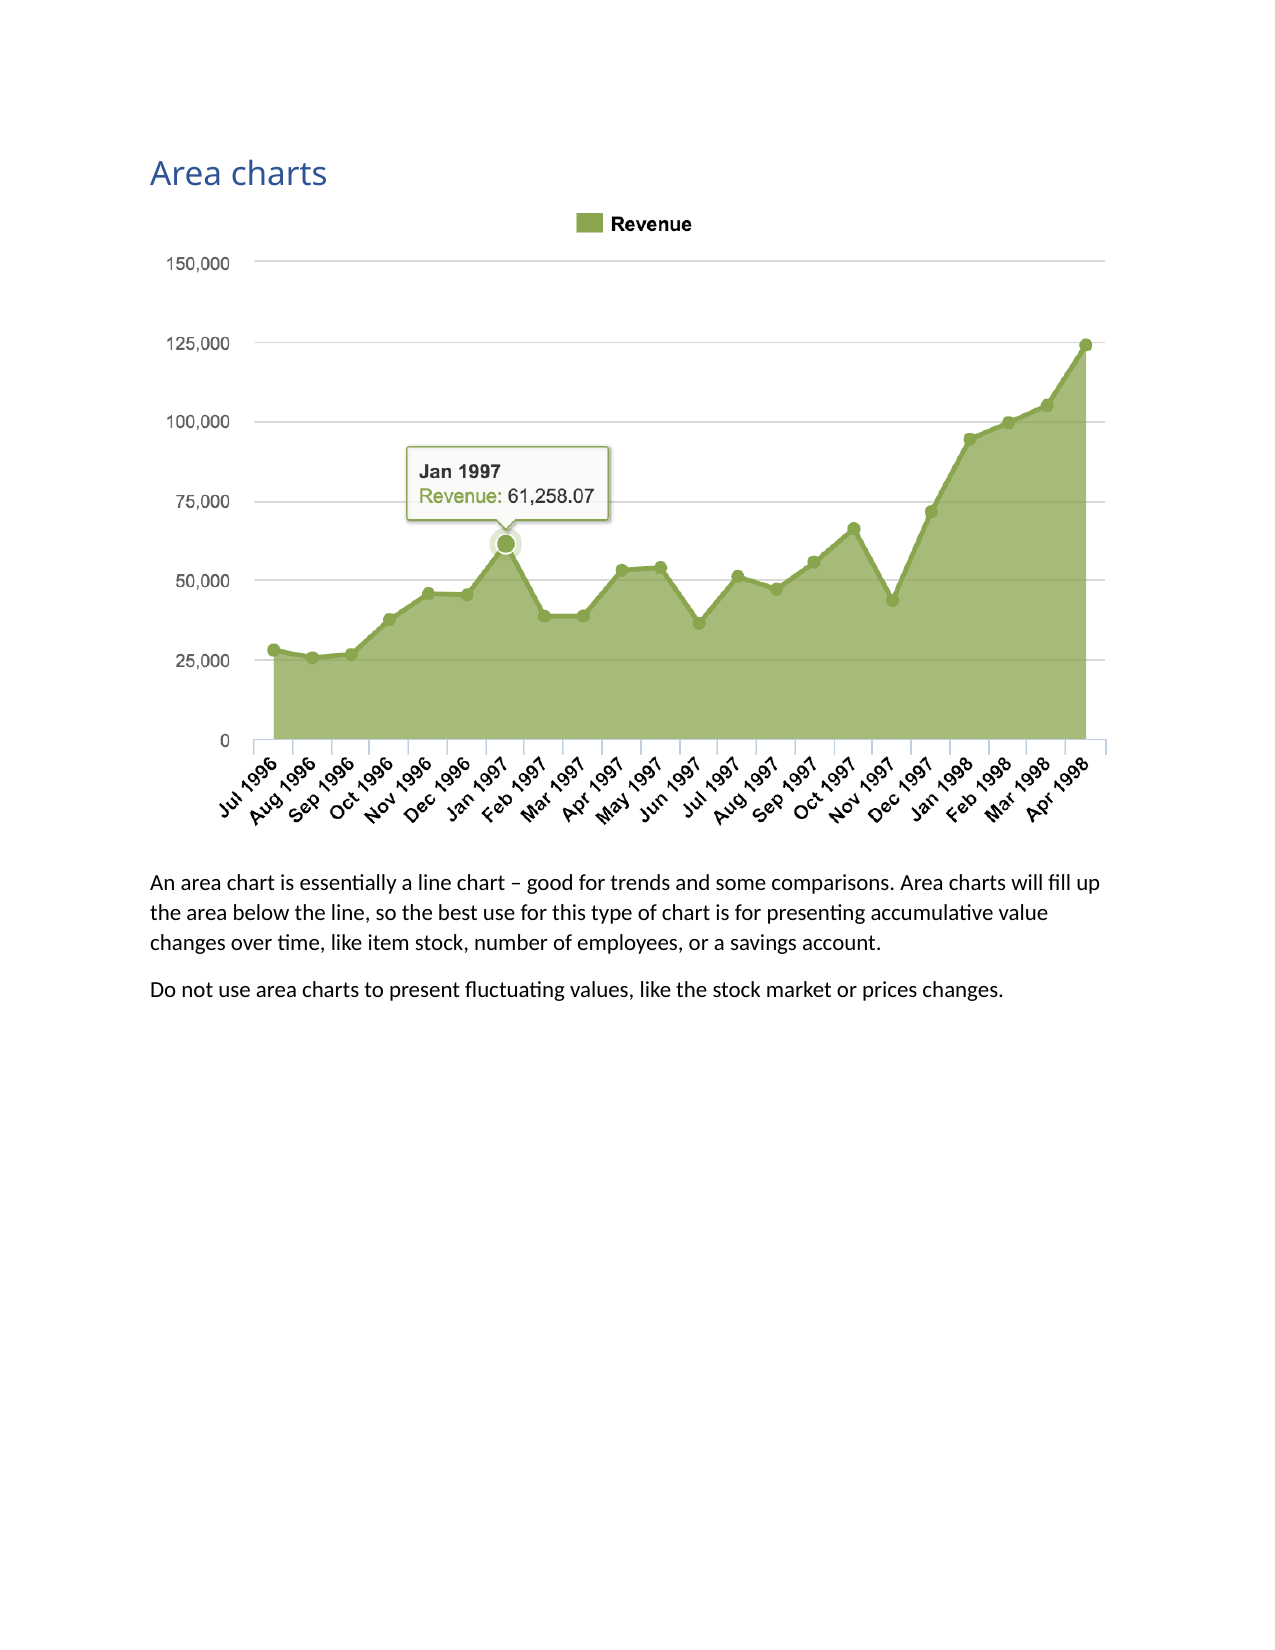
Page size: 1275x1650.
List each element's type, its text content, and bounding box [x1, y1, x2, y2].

text An area chart is essentially a line chart – good for trends and some comparisons. Area charts will fill up the area below the line, so the best use for this type of chart is for presenting accumulative value changes over time, like item stock, number of employees, or a savings account. [150, 868, 1125, 956]
picture [150, 198, 1125, 849]
subtitle Area charts [150, 150, 1125, 195]
text Do not use area charts to present fluctuating values, like the stock market or prices changes. [150, 975, 1125, 1003]
